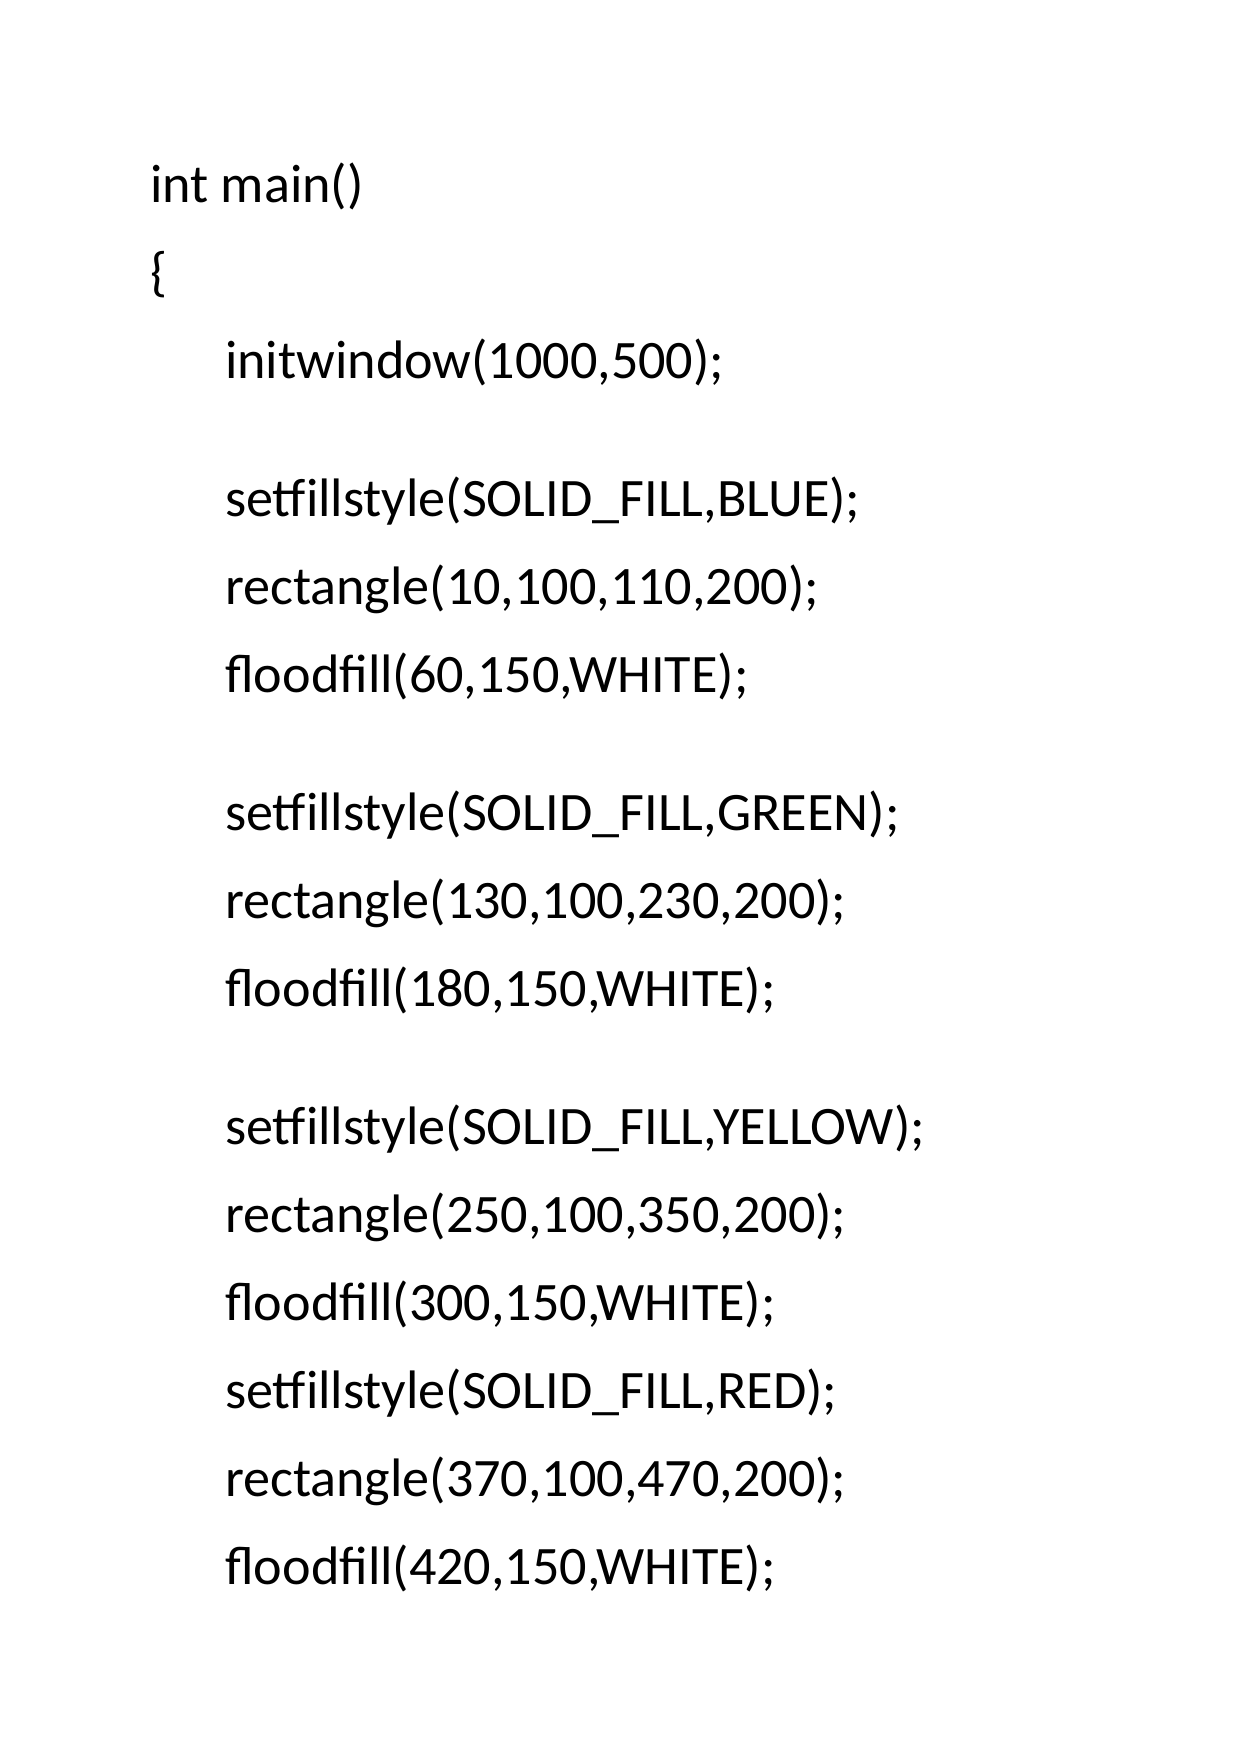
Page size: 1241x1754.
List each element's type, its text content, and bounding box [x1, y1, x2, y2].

text setfillstyle(SOLID_FILL,YELLOW); [150, 1092, 1090, 1158]
text setfillstyle(SOLID_FILL,GREEN); [150, 778, 1090, 844]
text { [150, 238, 1090, 304]
text setfillstyle(SOLID_FILL,RED); [150, 1356, 1090, 1422]
text rectangle(130,100,230,200); [150, 866, 1090, 932]
text floodfill(180,150,WHITE); [150, 954, 1090, 1020]
text floodfill(60,150,WHITE); [150, 640, 1090, 706]
text floodfill(300,150,WHITE); [150, 1268, 1090, 1334]
text rectangle(250,100,350,200); [150, 1180, 1090, 1246]
text initwindow(1000,500); [150, 326, 1090, 392]
text int main() [150, 150, 1090, 216]
text rectangle(10,100,110,200); [150, 552, 1090, 618]
text floodfill(420,150,WHITE); [150, 1532, 1090, 1598]
text rectangle(370,100,470,200); [150, 1444, 1090, 1510]
text setfillstyle(SOLID_FILL,BLUE); [150, 464, 1090, 530]
